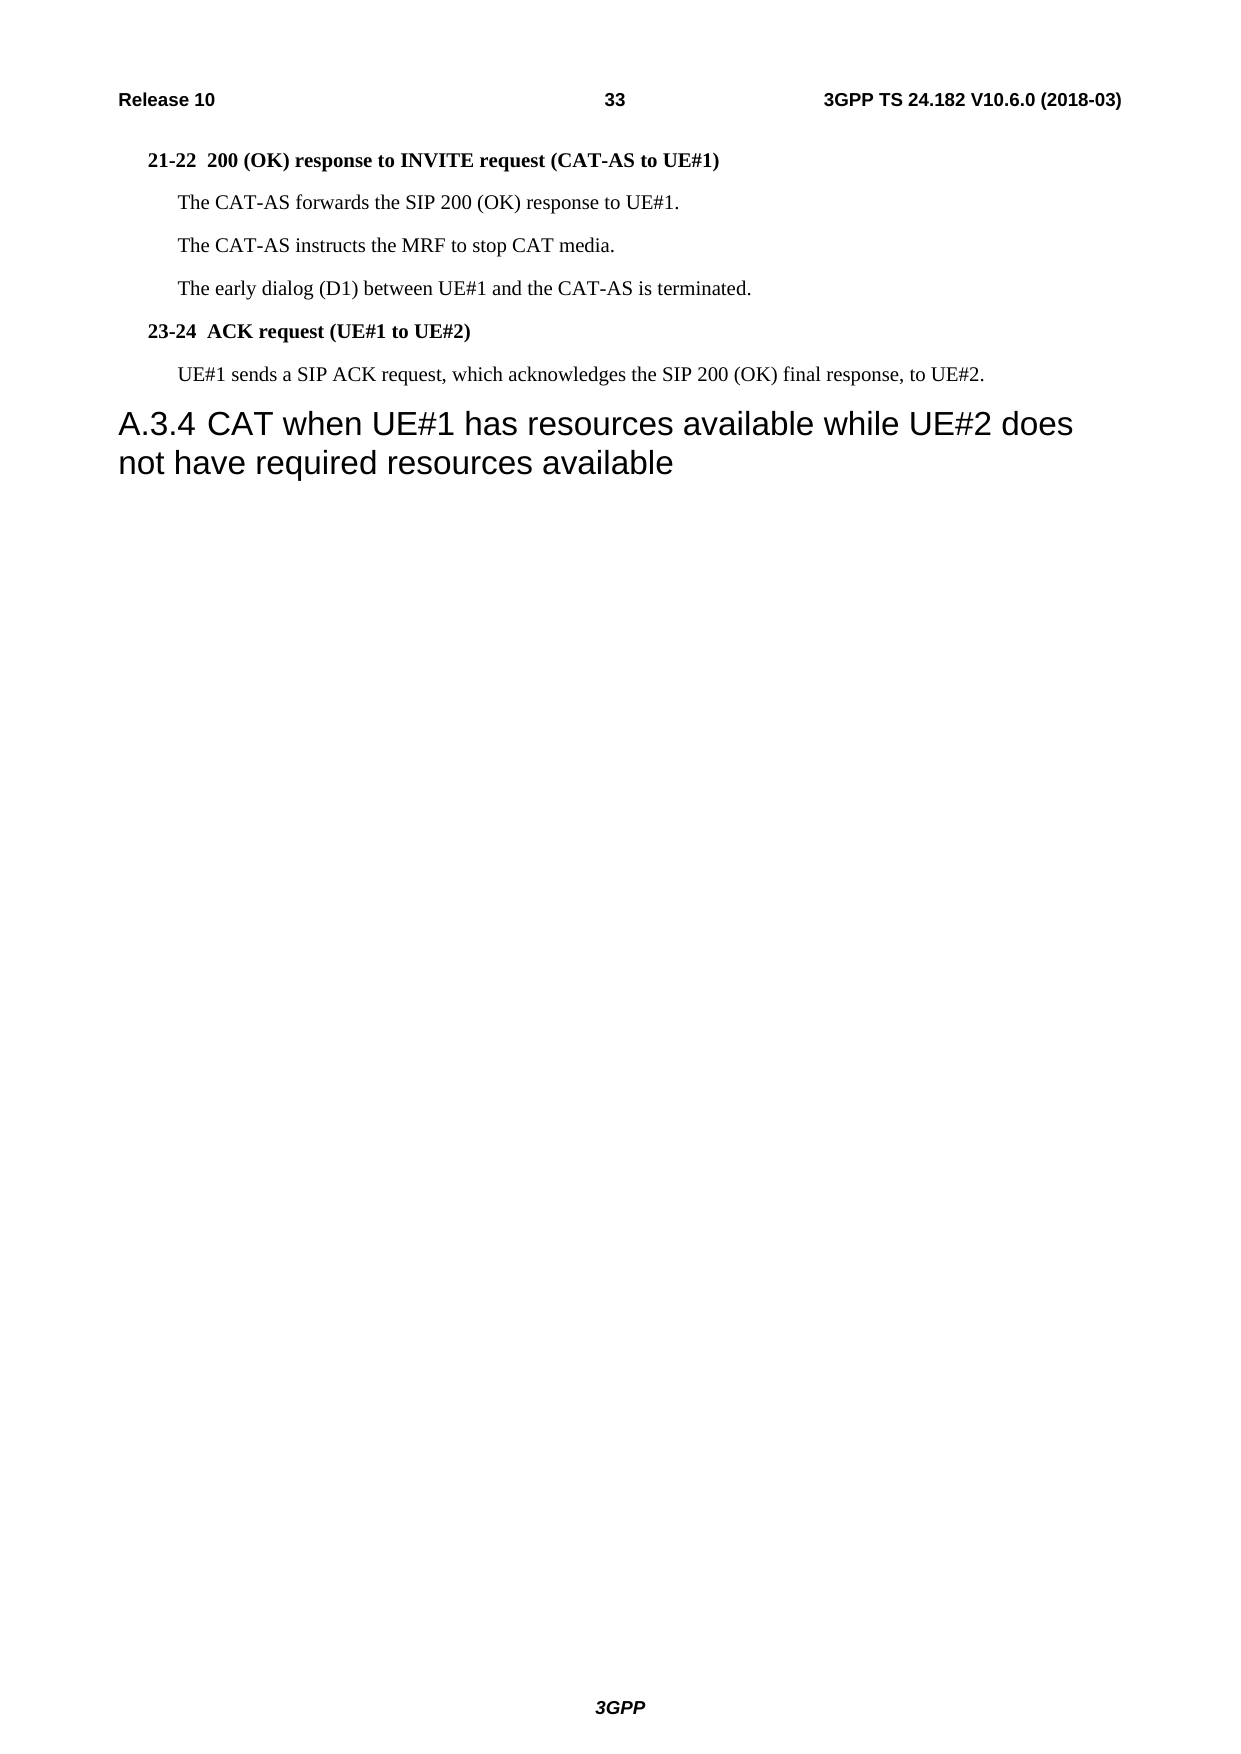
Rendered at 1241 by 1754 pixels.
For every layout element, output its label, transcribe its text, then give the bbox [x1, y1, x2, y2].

text The CAT-AS forwards the SIP 200 (OK) response to UE#1. [148, 190, 1122, 214]
subtitle A.3.4 CAT when UE#1 has resources available while UE#2 does not have required resources available [118, 404, 1122, 481]
text UE#1 sends a SIP ACK request, which acknowledges the SIP 200 (OK) final response, to UE#2. [148, 362, 1122, 386]
text 21-22 200 (OK) response to INVITE request (CAT-AS to UE#1) [148, 147, 1122, 172]
text 23-24 ACK request (UE#1 to UE#2) [148, 319, 1122, 343]
text The early dialog (D1) between UE#1 and the CAT-AS is terminated. [148, 276, 1122, 300]
text The CAT-AS instructs the MRF to stop CAT media. [148, 233, 1122, 257]
